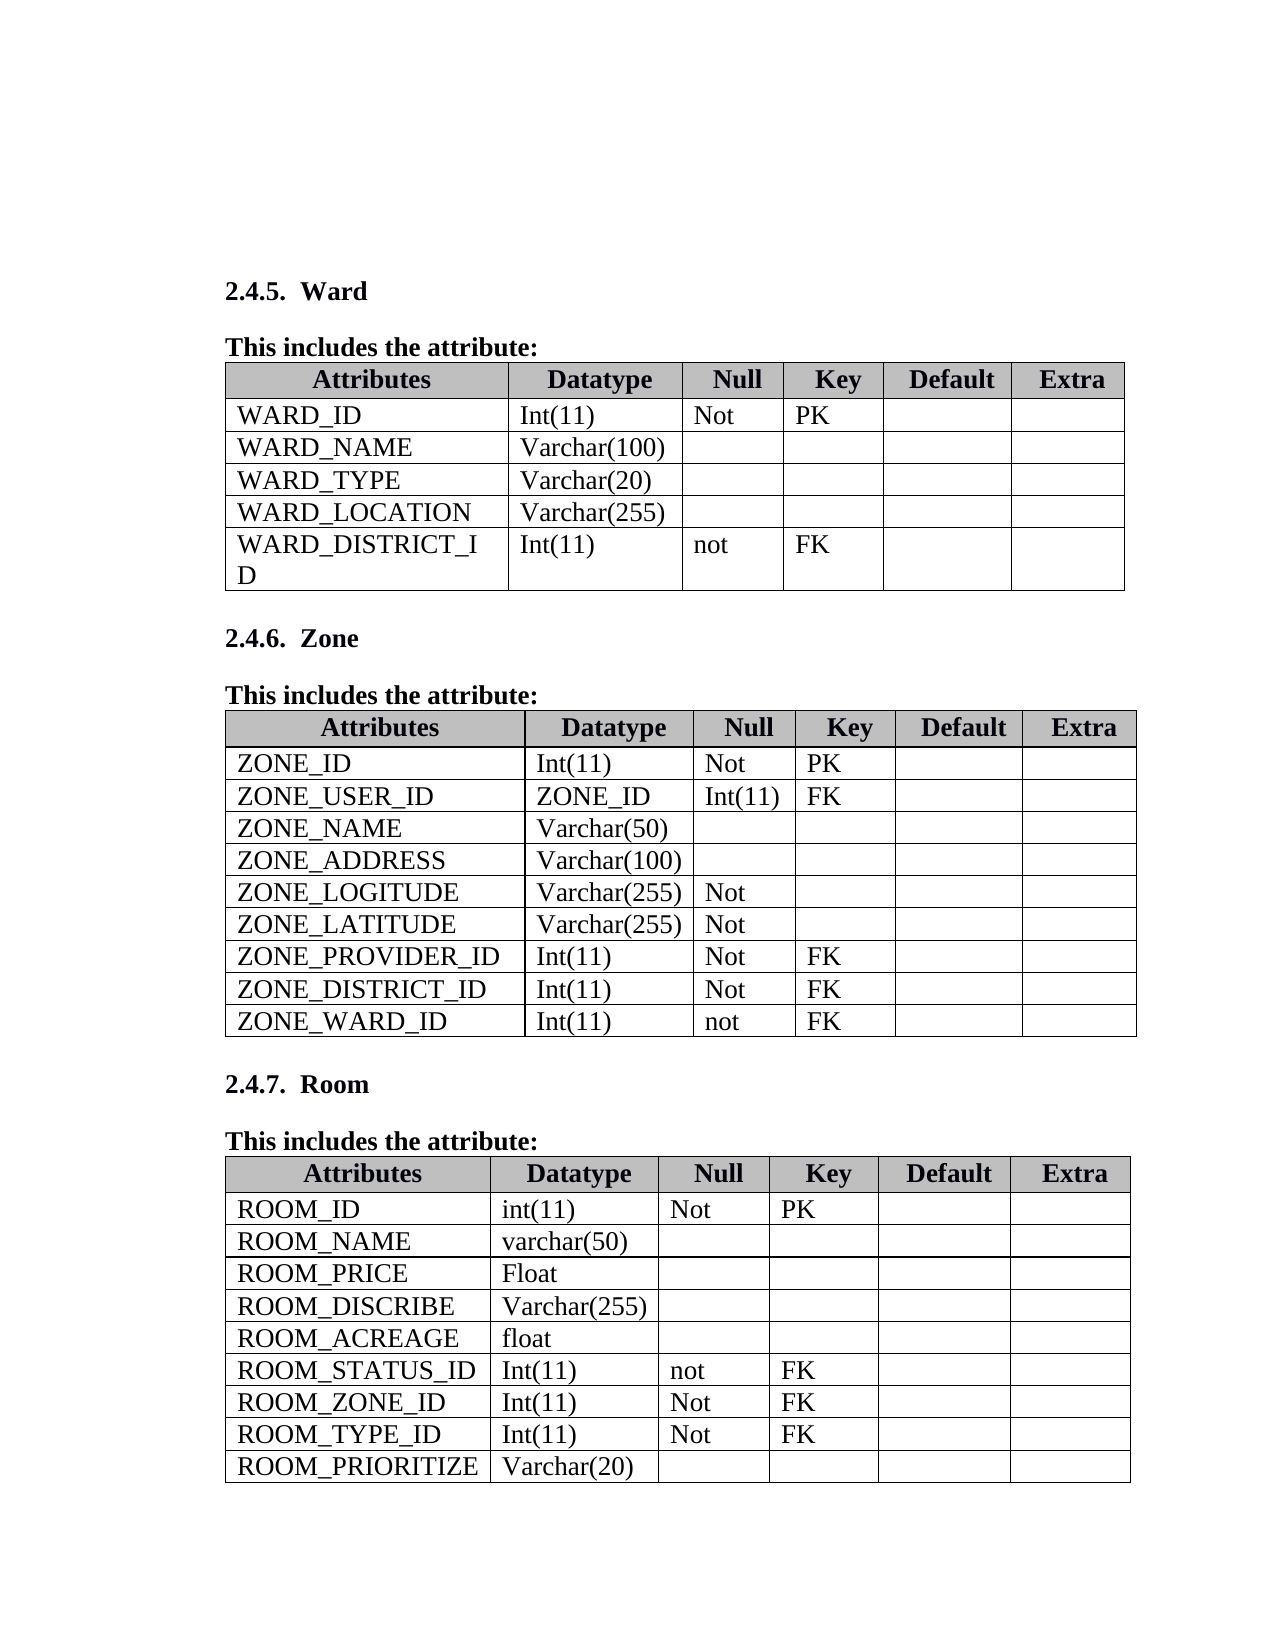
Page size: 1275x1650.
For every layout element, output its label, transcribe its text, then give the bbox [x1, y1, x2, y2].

table_cell Not [694, 876, 795, 907]
table_cell [770, 1258, 878, 1288]
table_cell [1012, 528, 1124, 590]
table_cell [683, 496, 783, 527]
table_header Null [683, 363, 783, 398]
table_cell Int(11) [491, 1386, 658, 1417]
table_cell [1023, 812, 1136, 843]
table_cell [884, 432, 1011, 463]
table_cell [659, 1225, 769, 1256]
table_cell [784, 464, 883, 495]
table_cell [896, 844, 1022, 875]
table_cell [879, 1225, 1010, 1256]
table_cell [1023, 908, 1136, 939]
table_cell FK [770, 1354, 878, 1385]
table_cell PK [784, 399, 883, 431]
table_cell Int(11) [491, 1418, 658, 1449]
table_cell Int(11) [526, 1005, 693, 1036]
table_cell FK [796, 973, 895, 1004]
table_cell [879, 1451, 1010, 1482]
table_cell [1023, 973, 1136, 1004]
table_cell [1012, 496, 1124, 527]
table_header Attributes [226, 1157, 490, 1192]
table_cell [1023, 941, 1136, 972]
table_cell ROOM_ACREAGE [226, 1322, 490, 1353]
table_cell Not [659, 1418, 769, 1449]
table_cell [796, 908, 895, 939]
table_cell ROOM_ZONE_ID [226, 1386, 490, 1417]
table_cell [796, 812, 895, 843]
table_header Extra [1011, 1157, 1130, 1192]
table_cell WARD_NAME [226, 432, 508, 463]
table_cell [770, 1451, 878, 1482]
table_cell [1012, 399, 1124, 431]
table_cell Not [659, 1386, 769, 1417]
table_header Default [879, 1157, 1010, 1192]
table_header Extra [1023, 711, 1136, 746]
table_header Key [784, 363, 883, 398]
table_cell [770, 1225, 878, 1256]
table_cell [1011, 1193, 1130, 1224]
table_cell ROOM_ID [226, 1193, 490, 1224]
table_cell [896, 1005, 1022, 1036]
table_cell [1023, 780, 1136, 811]
table_cell Int(11) [509, 528, 682, 590]
table_cell ZONE_USER_ID [226, 780, 524, 811]
table_header Extra [1012, 363, 1124, 398]
table_cell [884, 464, 1011, 495]
table_cell ZONE_ID [526, 780, 693, 811]
table_cell Not [694, 748, 795, 778]
table_cell PK [796, 748, 895, 778]
text This includes the attribute: [225, 331, 1172, 362]
table_cell [879, 1322, 1010, 1353]
table_cell [1011, 1322, 1130, 1353]
table_header Null [694, 711, 795, 746]
table_cell [896, 780, 1022, 811]
table_cell [1012, 464, 1124, 495]
table_cell WARD_DISTRICT_ID [226, 528, 508, 590]
table_cell ROOM_PRICE [226, 1258, 490, 1288]
table_cell Varchar(20) [509, 464, 682, 495]
table_cell [879, 1193, 1010, 1224]
table_cell ZONE_NAME [226, 812, 524, 843]
table_cell [770, 1290, 878, 1321]
table_header Datatype [491, 1157, 658, 1192]
table_cell Not [694, 973, 795, 1004]
table_cell [1011, 1386, 1130, 1417]
table_cell [896, 748, 1022, 778]
table_header Null [659, 1157, 769, 1192]
table_cell [896, 812, 1022, 843]
table_cell [659, 1322, 769, 1353]
table_cell [896, 973, 1022, 1004]
table_cell [1023, 844, 1136, 875]
table_cell ROOM_NAME [226, 1225, 490, 1256]
table_cell varchar(50) [491, 1225, 658, 1256]
table_cell FK [770, 1418, 878, 1449]
table_cell [1012, 432, 1124, 463]
table_cell [1011, 1418, 1130, 1449]
table_header Key [770, 1157, 878, 1192]
table_cell ZONE_DISTRICT_ID [226, 973, 524, 1004]
table_cell ZONE_LOGITUDE [226, 876, 524, 907]
table_cell [694, 844, 795, 875]
table_cell FK [796, 1005, 895, 1036]
list Room [225, 1068, 1172, 1099]
table_cell [683, 464, 783, 495]
table_cell ZONE_ID [226, 748, 524, 778]
table_header Attributes [226, 363, 508, 398]
table_cell Varchar(50) [526, 812, 693, 843]
table_cell [884, 528, 1011, 590]
table_cell Int(11) [491, 1354, 658, 1385]
table_cell Varchar(255) [491, 1290, 658, 1321]
table_cell float [491, 1322, 658, 1353]
table_cell Varchar(255) [526, 908, 693, 939]
text This includes the attribute: [225, 1125, 1172, 1156]
table_cell Not [694, 908, 795, 939]
table_cell ROOM_STATUS_ID [226, 1354, 490, 1385]
table_cell [896, 908, 1022, 939]
table_cell [879, 1354, 1010, 1385]
table_cell [659, 1451, 769, 1482]
table_header Default [884, 363, 1011, 398]
table_header Attributes [226, 711, 524, 746]
table_header Default [896, 711, 1022, 746]
table_cell Not [659, 1193, 769, 1224]
table_cell [879, 1386, 1010, 1417]
table_cell WARD_ID [226, 399, 508, 431]
table_cell [796, 876, 895, 907]
table_cell [784, 496, 883, 527]
table_cell WARD_TYPE [226, 464, 508, 495]
table_cell ROOM_DISCRIBE [226, 1290, 490, 1321]
table_cell not [659, 1354, 769, 1385]
table_cell FK [784, 528, 883, 590]
table_cell Float [491, 1258, 658, 1288]
table_cell Varchar(255) [526, 876, 693, 907]
table_cell [784, 432, 883, 463]
table_cell [659, 1258, 769, 1288]
list Ward [225, 274, 1172, 306]
table_cell Int(11) [526, 973, 693, 1004]
table_cell Varchar(100) [509, 432, 682, 463]
table_cell FK [796, 780, 895, 811]
table_cell ROOM_PRIORITIZE [226, 1451, 490, 1482]
table_cell [1023, 876, 1136, 907]
table_cell [683, 432, 783, 463]
table_cell [1011, 1354, 1130, 1385]
table_cell Varchar(20) [491, 1451, 658, 1482]
table_cell Int(11) [694, 780, 795, 811]
table_cell [896, 941, 1022, 972]
table_cell WARD_LOCATION [226, 496, 508, 527]
table_cell Int(11) [509, 399, 682, 431]
table_cell Varchar(100) [526, 844, 693, 875]
table_cell ZONE_WARD_ID [226, 1005, 524, 1036]
table_cell [694, 812, 795, 843]
table_cell [1011, 1225, 1130, 1256]
table_cell FK [770, 1386, 878, 1417]
table_cell [884, 496, 1011, 527]
table_cell ROOM_TYPE_ID [226, 1418, 490, 1449]
table_cell [1011, 1451, 1130, 1482]
table_header Datatype [526, 711, 693, 746]
table_cell [884, 399, 1011, 431]
table_cell int(11) [491, 1193, 658, 1224]
table_cell [879, 1258, 1010, 1288]
table_cell [1011, 1258, 1130, 1288]
table_cell [879, 1418, 1010, 1449]
table_cell Varchar(255) [509, 496, 682, 527]
table_cell [1023, 1005, 1136, 1036]
table_cell not [694, 1005, 795, 1036]
table_cell [770, 1322, 878, 1353]
table_cell [896, 876, 1022, 907]
table_cell ZONE_ADDRESS [226, 844, 524, 875]
table_cell FK [796, 941, 895, 972]
table_header Key [796, 711, 895, 746]
table_header Datatype [509, 363, 682, 398]
list Zone [225, 623, 1172, 654]
table_cell [1011, 1290, 1130, 1321]
text This includes the attribute: [225, 679, 1172, 710]
table_cell [796, 844, 895, 875]
table_cell [879, 1290, 1010, 1321]
table_cell Int(11) [526, 748, 693, 778]
table_cell Int(11) [526, 941, 693, 972]
table_cell Not [683, 399, 783, 431]
table_cell not [683, 528, 783, 590]
table_cell ZONE_PROVIDER_ID [226, 941, 524, 972]
table_cell Not [694, 941, 795, 972]
table_cell [1023, 748, 1136, 778]
table_cell [659, 1290, 769, 1321]
table_cell PK [770, 1193, 878, 1224]
table_cell ZONE_LATITUDE [226, 908, 524, 939]
